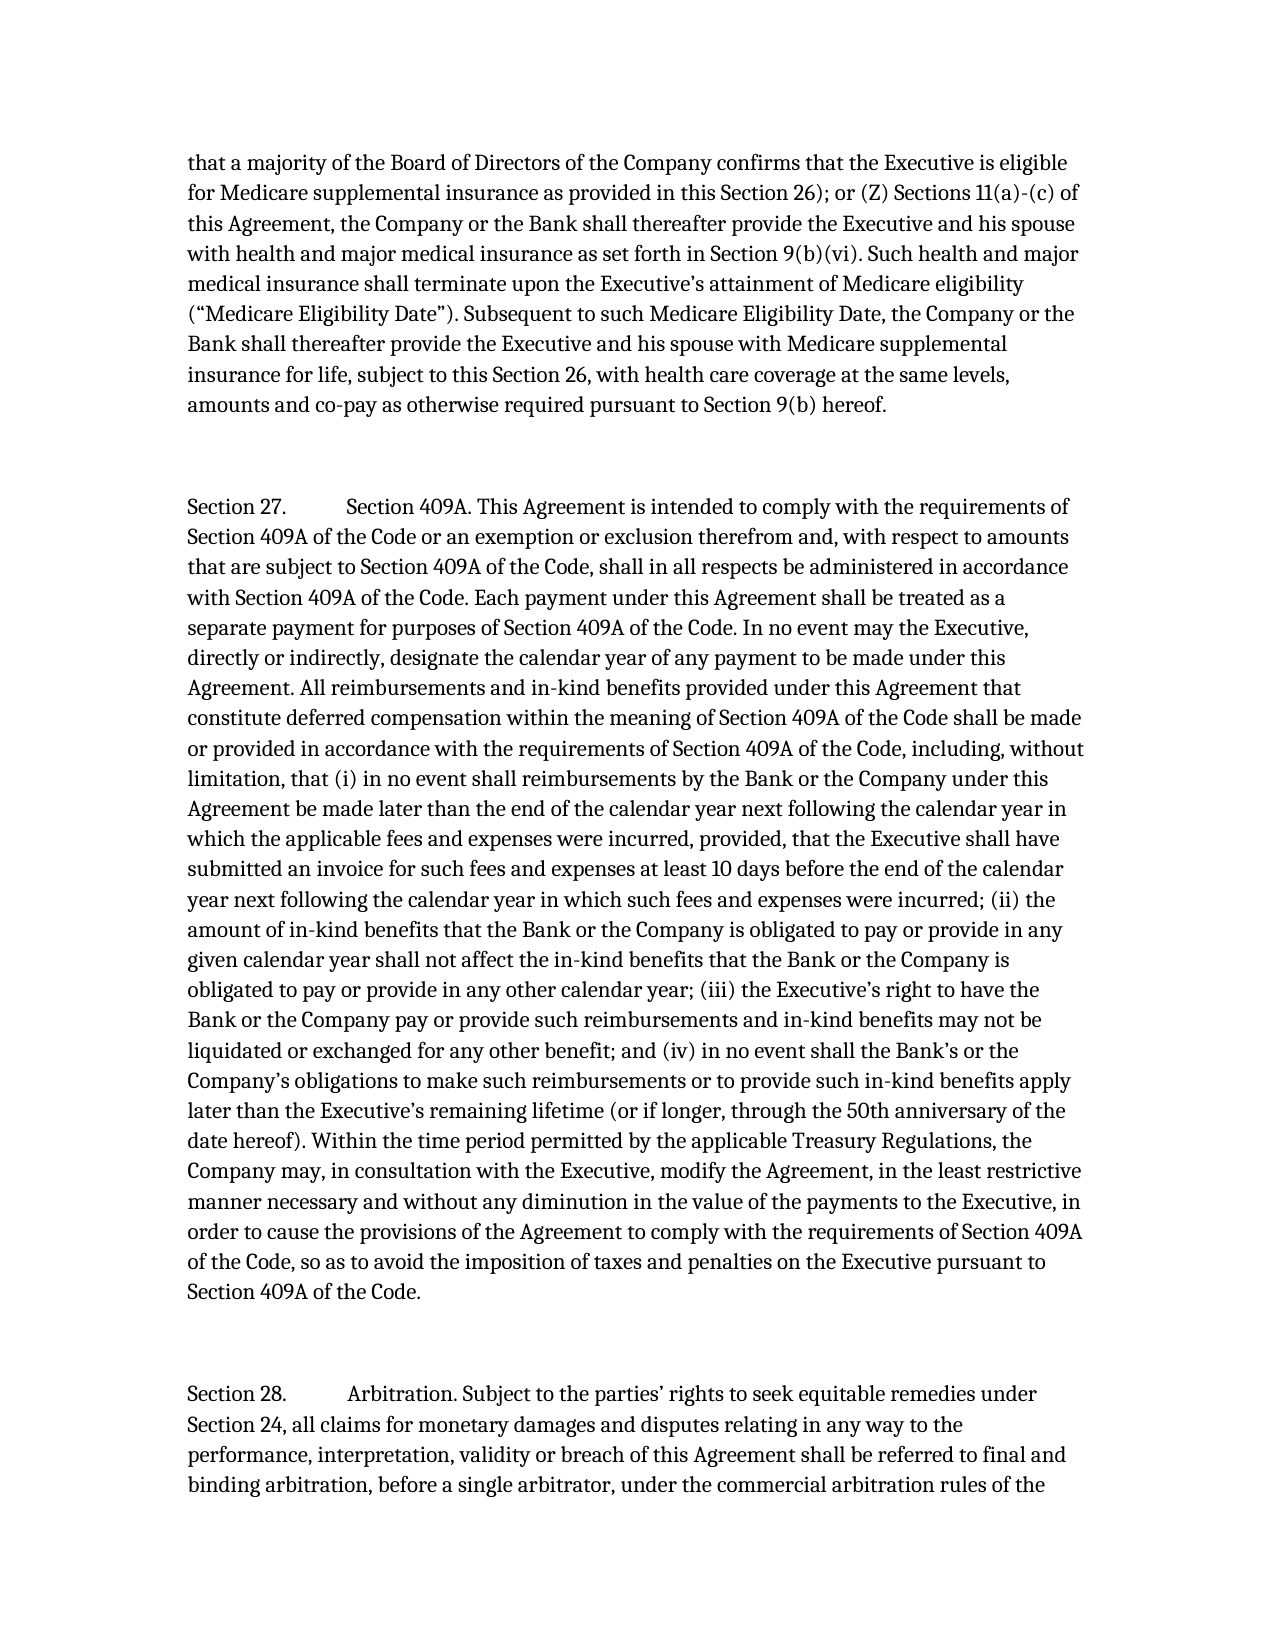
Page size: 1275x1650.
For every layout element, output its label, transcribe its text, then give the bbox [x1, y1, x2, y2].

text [187, 150, 1087, 418]
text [187, 1381, 1087, 1498]
text Section 27. Section 409A. This Agreement is intended to comply with the requirements of Section 409A of the Code or an exemption or exclusion therefrom and, with respect to amounts that are subject to Section 409A of the Code, shall in all respects be administered in accordance with Section 409A of the Code. Each payment under this Agreement shall be treated as a separate payment for purposes of Section 409A of the Code. In no event may the Executive, directly or indirectly, designate the calendar year of any payment to be made under this Agreement. All reimbursements and in-kind benefits provided under this Agreement that constitute deferred compensation within the meaning of Section 409A of the Code shall be made or provided in accordance with the requirements of Section 409A of the Code, including, without limitation, that (i) in no event shall reimbursements by the Bank or the Company under this Agreement be made later than the end of the calendar year next following the calendar year in which the applicable fees and expenses were incurred, provided, that the Executive shall have submitted an invoice for such fees and expenses at least 10 days before the end of the calendar year next following the calendar year in which such fees and expenses were incurred; (ii) the amount of in-kind benefits that the Bank or the Company is obligated to pay or provide in any given calendar year shall not affect the in-kind benefits that the Bank or the Company is obligated to pay or provide in any other calendar year; (iii) the Executive’s right to have the Bank or the Company pay or provide such reimbursements and in-kind benefits may not be liquidated or exchanged for any other benefit; and (iv) in no event shall the Bank’s or the Company’s obligations to make such reimbursements or to provide such in-kind benefits apply later than the Executive’s remaining lifetime (or if longer, through the 50th anniversary of the date hereof). Within the time period permitted by the applicable Treasury Regulations, the Company may, in consultation with the Executive, modify the Agreement, in the least restrictive manner necessary and without any diminution in the value of the payments to the Executive, in order to cause the provisions of the Agreement to comply with the requirements of Section 409A of the Code, so as to avoid the imposition of taxes and penalties on the Executive pursuant to Section 409A of the Code. [187, 494, 1087, 1306]
